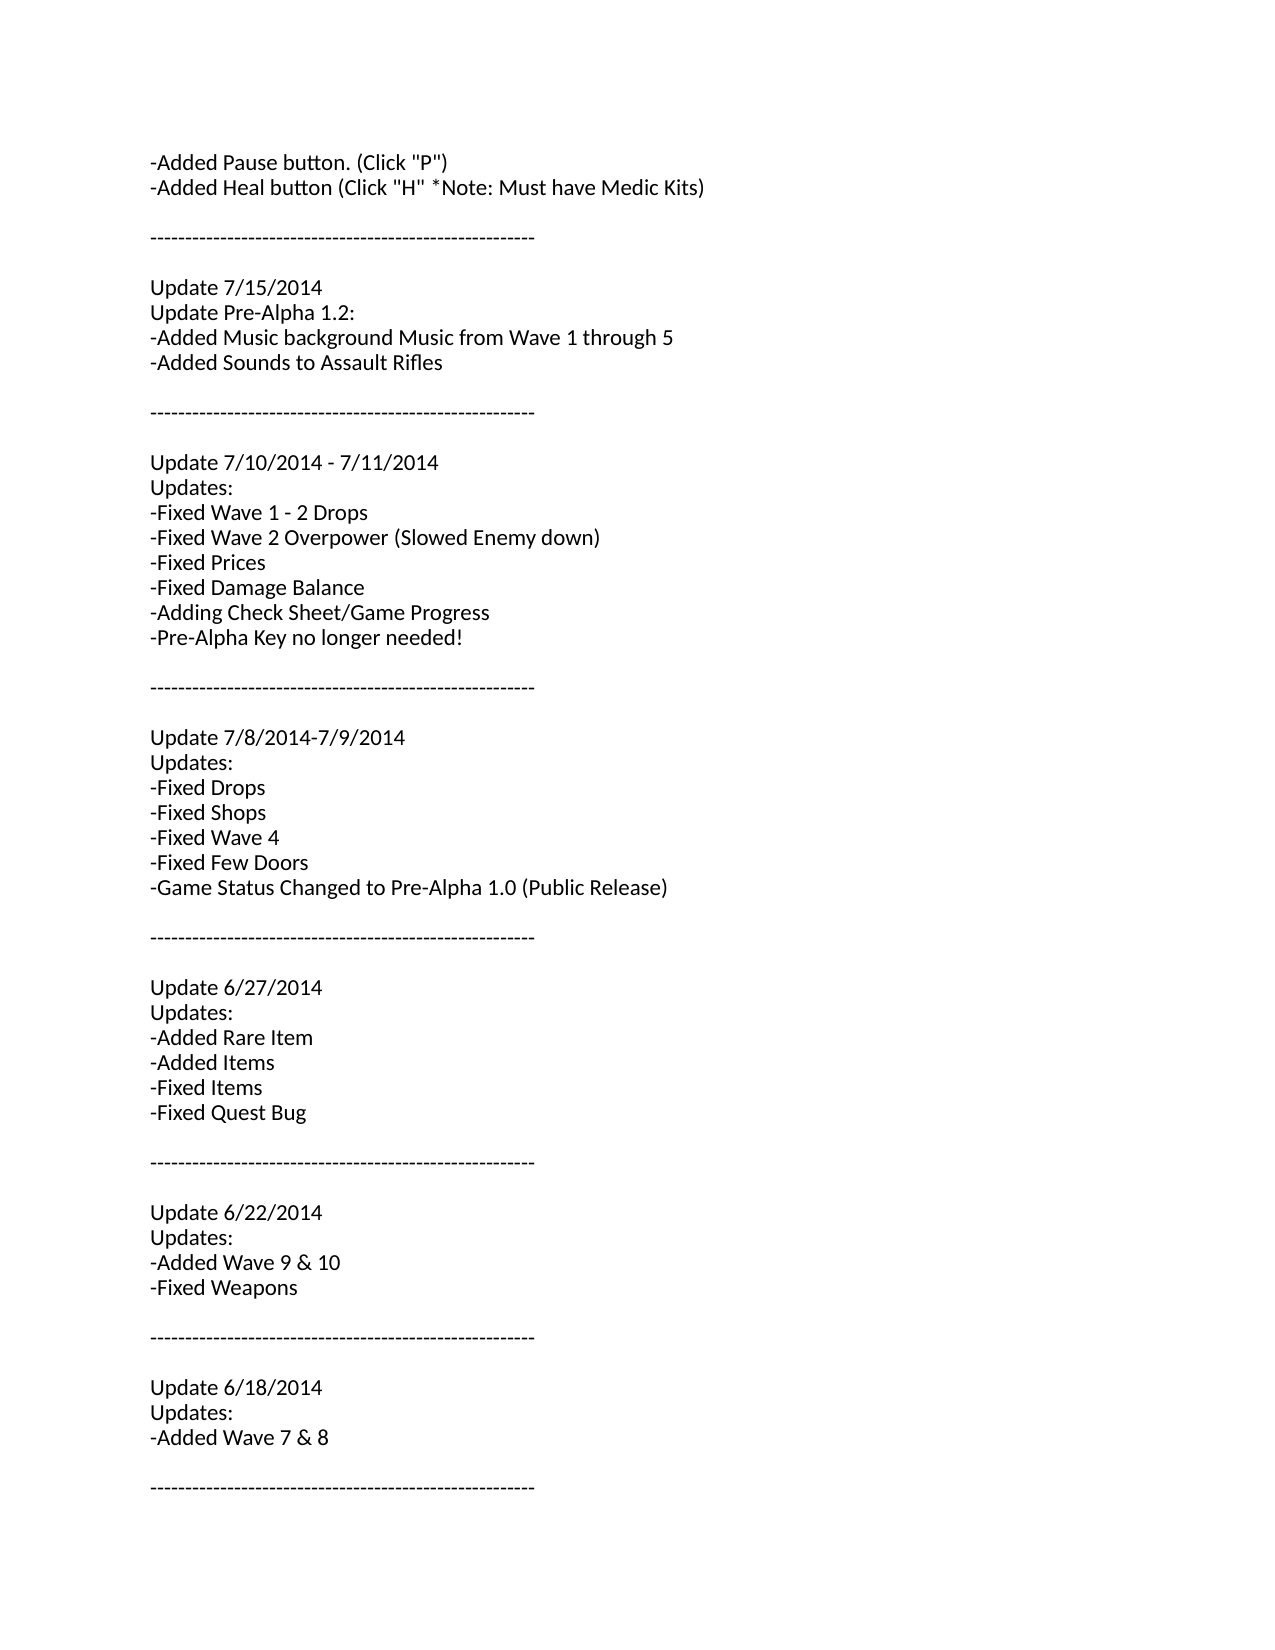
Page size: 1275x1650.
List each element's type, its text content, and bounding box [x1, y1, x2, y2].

text -Added Pause button. (Click "P") [150, 150, 1125, 175]
text Updates: [150, 1400, 1125, 1425]
text Updates: [150, 1225, 1125, 1250]
text ------------------------------------------------------- [150, 1150, 1125, 1175]
text -Fixed Weapons [150, 1275, 1125, 1300]
text -Added Music background Music from Wave 1 through 5 [150, 325, 1125, 350]
text -Added Wave 7 & 8 [150, 1425, 1125, 1450]
text -Fixed Items [150, 1075, 1125, 1100]
text -Fixed Prices [150, 550, 1125, 575]
text -Fixed Drops [150, 775, 1125, 800]
text -Pre-Alpha Key no longer needed! [150, 625, 1125, 650]
text Updates: [150, 475, 1125, 500]
text -Added Items [150, 1050, 1125, 1075]
text Update Pre-Alpha 1.2: [150, 300, 1125, 325]
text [150, 1475, 1125, 1500]
text -Adding Check Sheet/Game Progress [150, 600, 1125, 625]
text -Added Rare Item [150, 1025, 1125, 1050]
text Update 6/18/2014 [150, 1375, 1125, 1400]
text -Fixed Wave 2 Overpower (Slowed Enemy down) [150, 525, 1125, 550]
text ------------------------------------------------------- [150, 675, 1125, 700]
text Update 6/22/2014 [150, 1200, 1125, 1225]
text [150, 225, 1125, 250]
text -Added Sounds to Assault Rifles [150, 350, 1125, 375]
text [150, 1325, 1125, 1350]
text ------------------------------------------------------- [150, 925, 1125, 950]
text -Game Status Changed to Pre-Alpha 1.0 (Public Release) [150, 875, 1125, 900]
text -Fixed Damage Balance [150, 575, 1125, 600]
text Updates: [150, 1000, 1125, 1025]
text Updates: [150, 750, 1125, 775]
text Update 7/8/2014-7/9/2014 [150, 725, 1125, 750]
text -Added Wave 9 & 10 [150, 1250, 1125, 1275]
text Update 7/15/2014 [150, 275, 1125, 300]
text Update 7/10/2014 - 7/11/2014 [150, 450, 1125, 475]
text -Fixed Shops [150, 800, 1125, 825]
text Update 6/27/2014 [150, 975, 1125, 1000]
text ------------------------------------------------------- [150, 400, 1125, 425]
text -Fixed Few Doors [150, 850, 1125, 875]
text -Added Heal button (Click "H" *Note: Must have Medic Kits) [150, 175, 1125, 200]
text -Fixed Wave 4 [150, 825, 1125, 850]
text -Fixed Quest Bug [150, 1100, 1125, 1125]
text -Fixed Wave 1 - 2 Drops [150, 500, 1125, 525]
